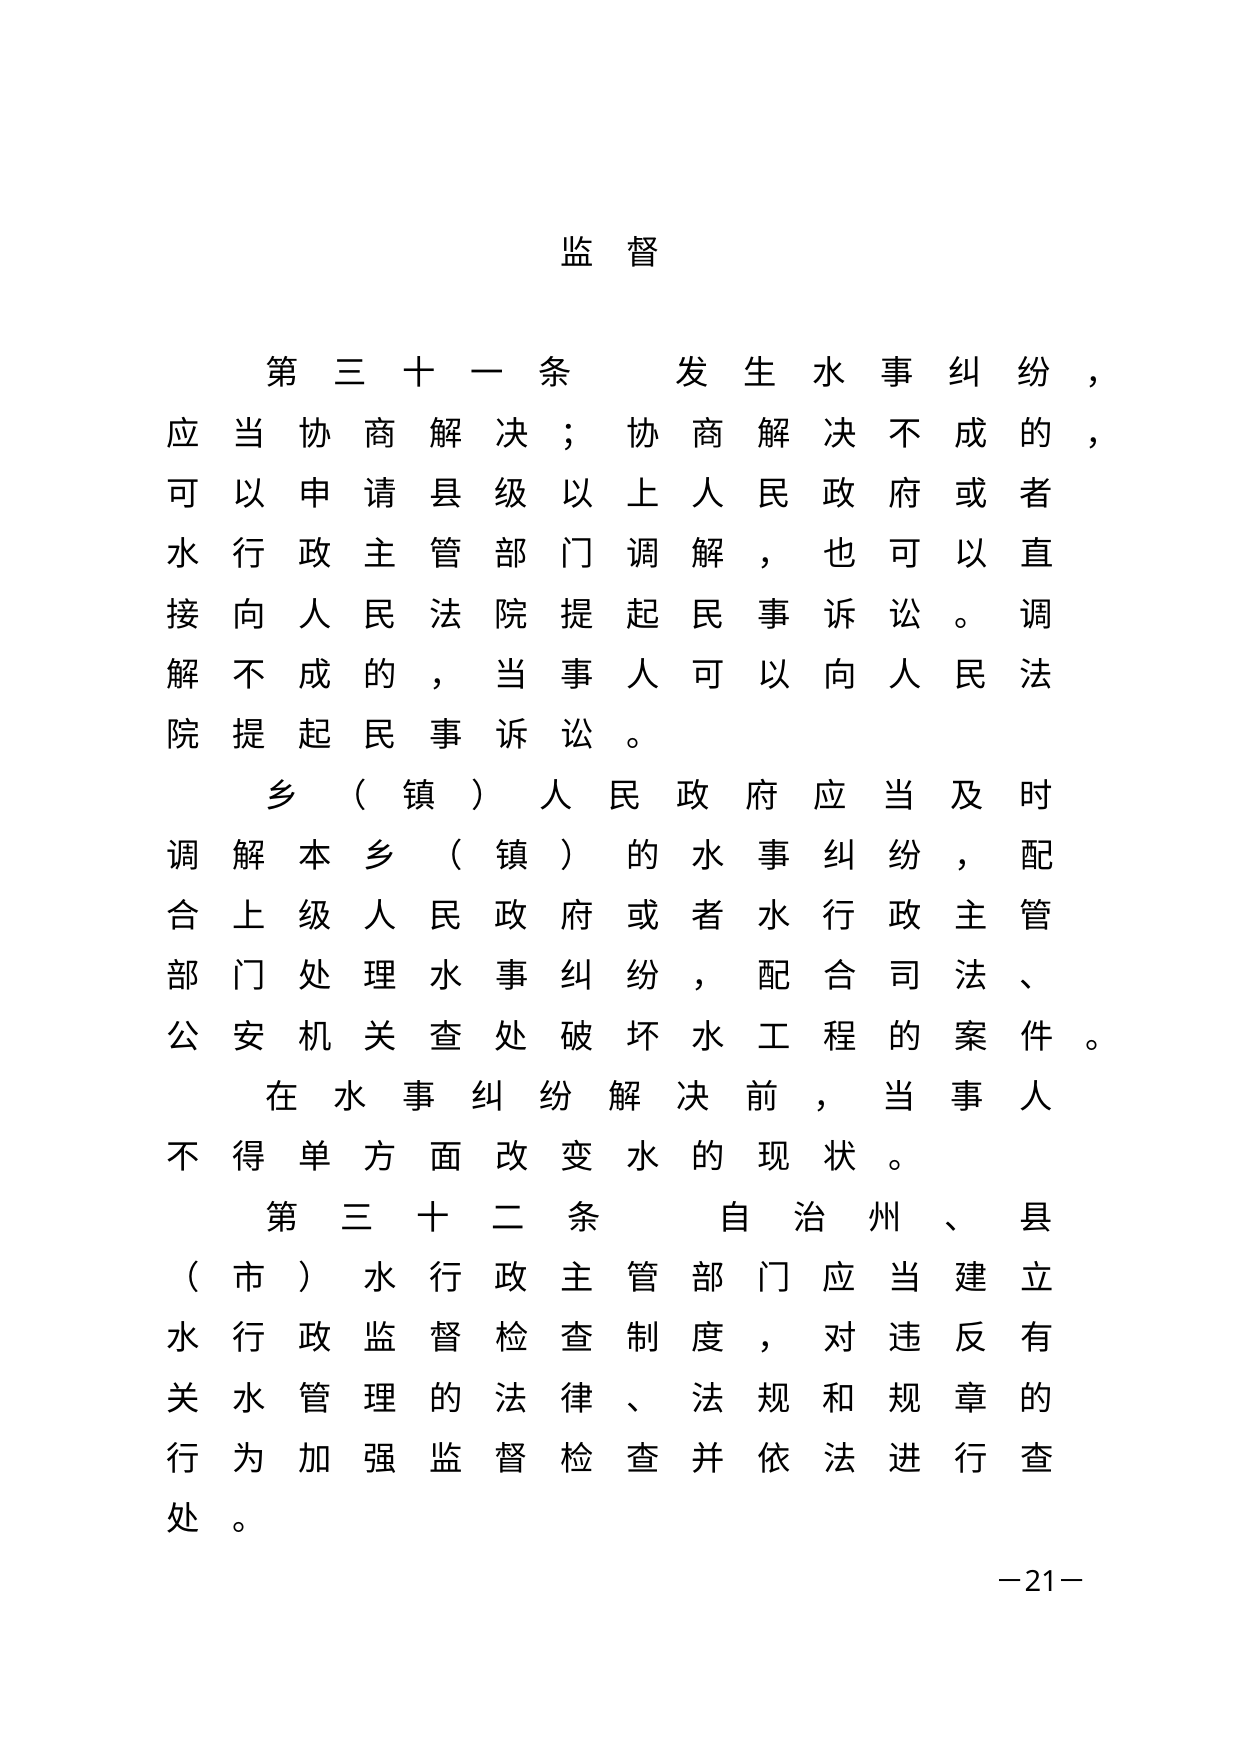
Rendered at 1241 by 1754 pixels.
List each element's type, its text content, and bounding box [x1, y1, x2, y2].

text 第三十一条 发生水事纠纷，应当协商解决；协商解决不成的，可以申请县级以上人民政府或者水行政主管部门调解，也可以直接向人民法院提起民事诉讼。调解不成的，当事人可以向人民法院提起民事诉讼。 [167, 340, 1085, 762]
text 乡（镇）人民政府应当及时调解本乡（镇）的水事纠纷，配合上级人民政府或者水行政主管部门处理水事纠纷，配合司法、公安机关查处破坏水工程的案件。 [167, 762, 1085, 1064]
text 在水事纠纷解决前，当事人不得单方面改变水的现状。 [167, 1064, 1085, 1184]
text 第三十二条 自治州、县（市）水行政主管部门应当建立水行政监督检查制度，对违反有关水管理的法律、法规和规章的行为加强监督检查并依法进行查处。 [167, 1184, 1085, 1546]
text 第六章 水事纠纷的处理和执法监督 [167, 219, 1085, 280]
